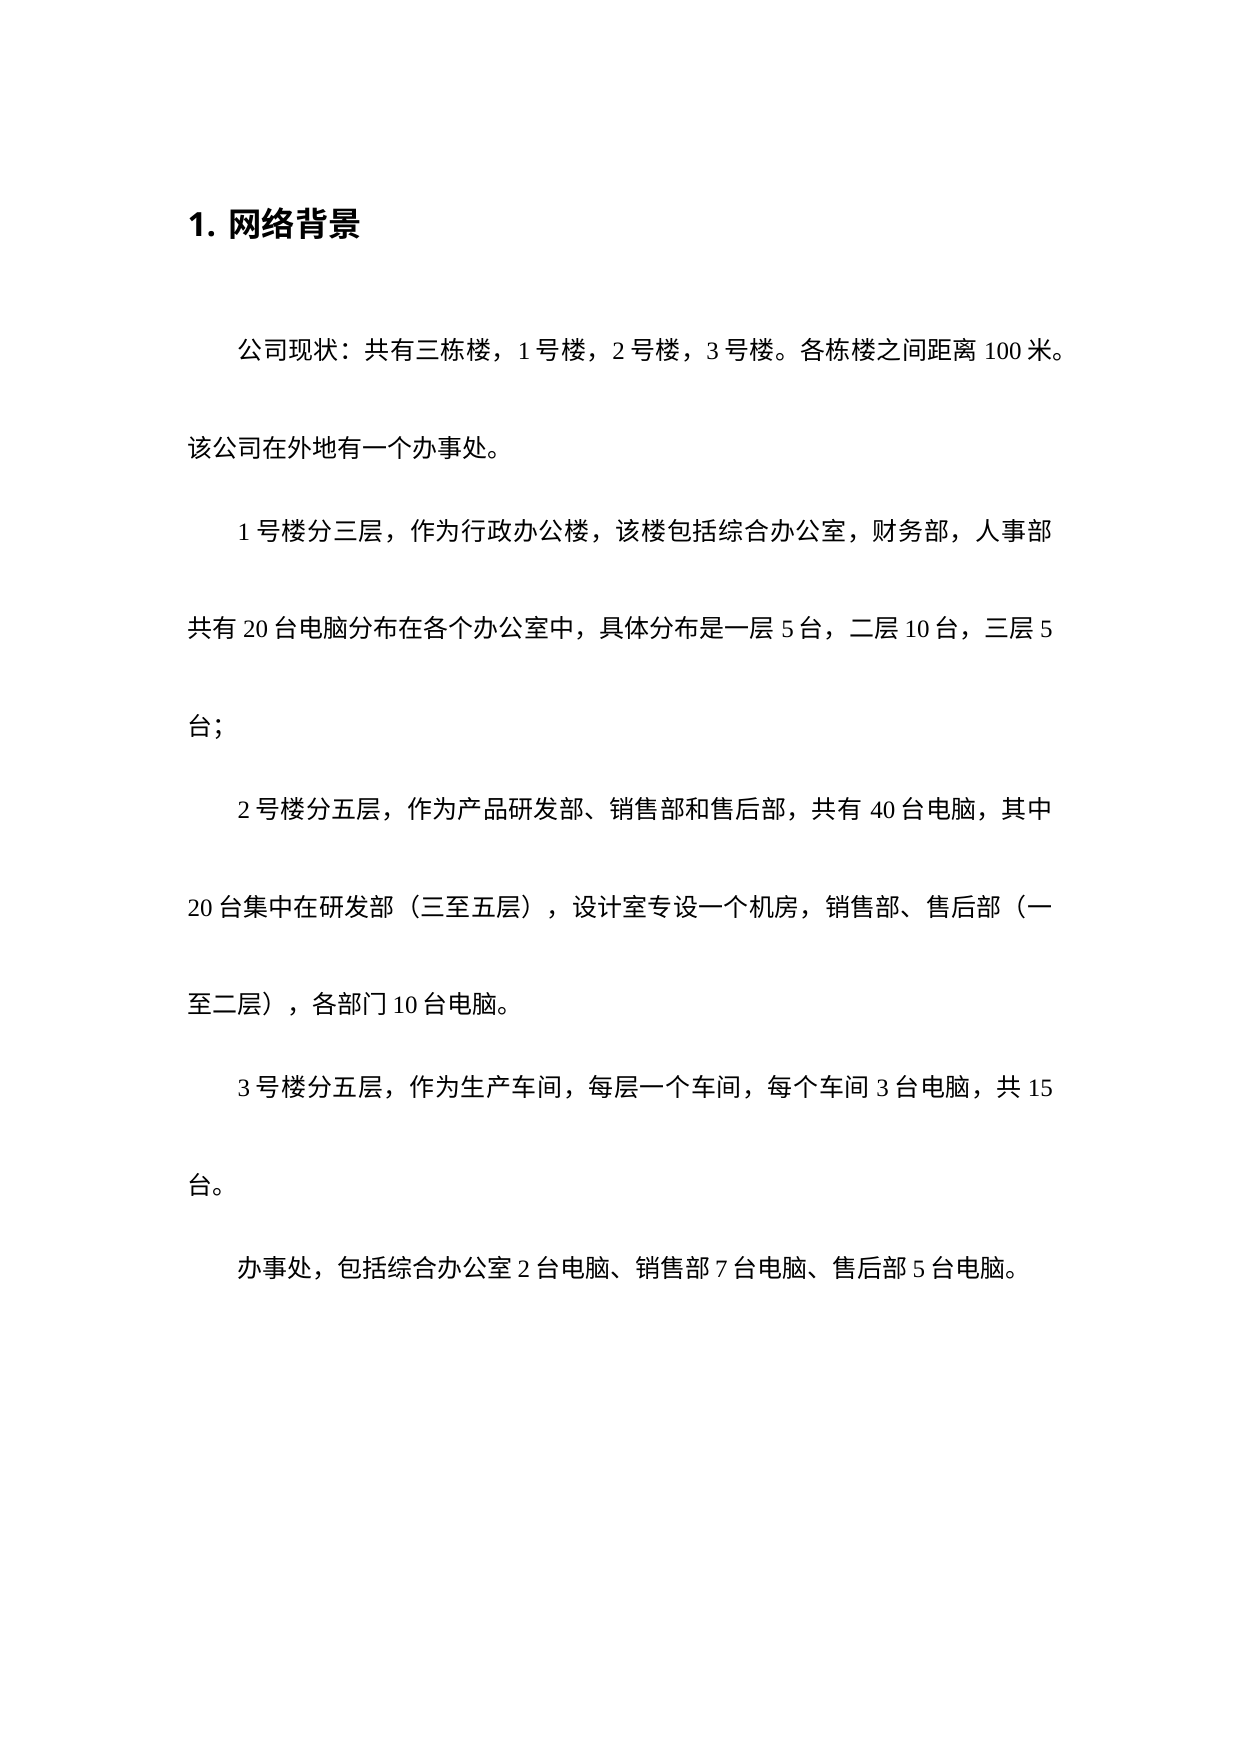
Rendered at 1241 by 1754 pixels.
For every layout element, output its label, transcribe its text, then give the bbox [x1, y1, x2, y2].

subtitle 网络背景 [187, 189, 1053, 254]
text 1号楼分三层，作为行政办公楼，该楼包括综合办公室，财务部，人事部共有20台电脑分布在各个办公室中，具体分布是一层5台，二层10台，三层5台； [187, 497, 1053, 757]
text 公司现状：共有三栋楼，1号楼，2号楼，3号楼。各栋楼之间距离100米。该公司在外地有一个办事处。 [187, 316, 1053, 479]
text 2号楼分五层，作为产品研发部、销售部和售后部，共有40台电脑，其中20台集中在研发部（三至五层），设计室专设一个机房，销售部、售后部（一至二层），各部门10台电脑。 [187, 775, 1053, 1035]
text 3号楼分五层，作为生产车间，每层一个车间，每个车间3台电脑，共15台。 [187, 1053, 1053, 1216]
text 办事处，包括综合办公室2台电脑、销售部7台电脑、售后部5台电脑。 [187, 1234, 1053, 1299]
